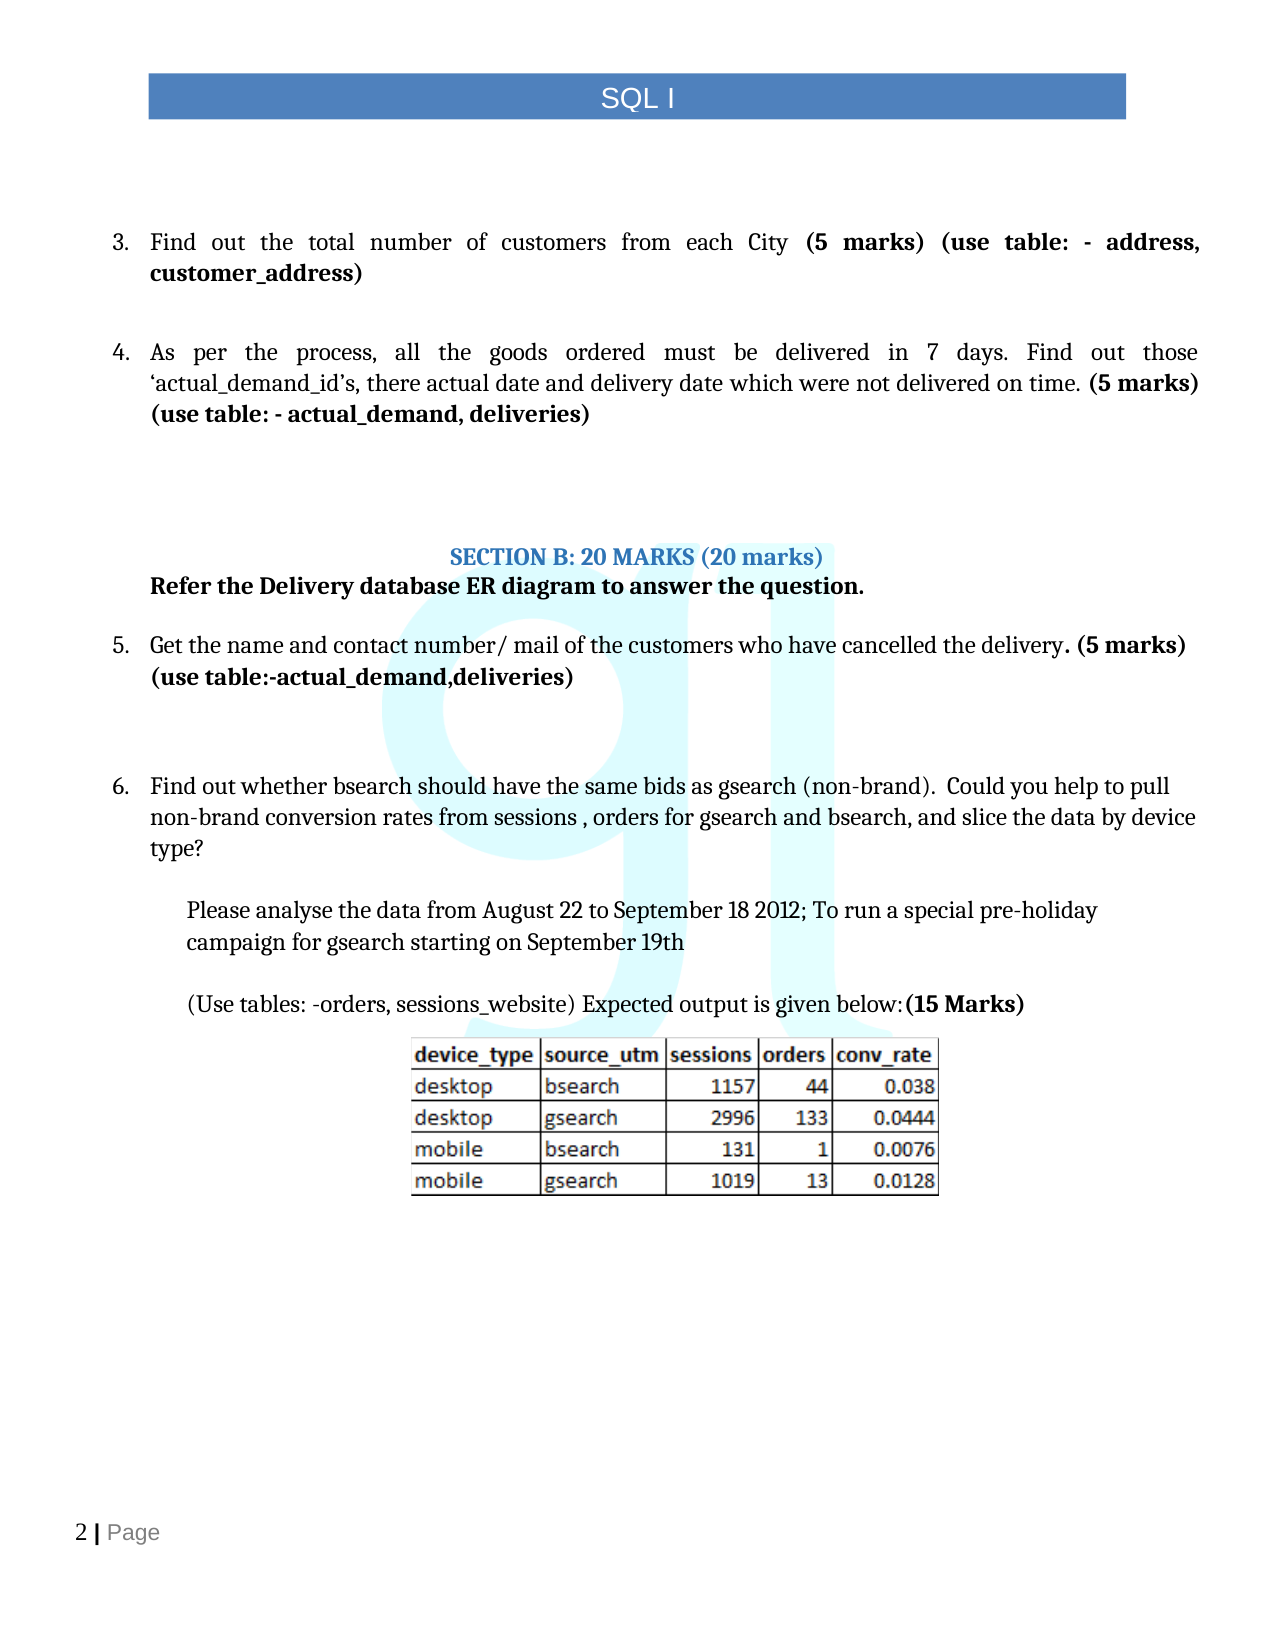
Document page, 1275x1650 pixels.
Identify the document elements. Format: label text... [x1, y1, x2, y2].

text Refer the Delivery database ER diagram to answer the question. [150, 572, 1200, 600]
list (Use tables: -orders, sessions_website) Expected output is given below:(15 Marks) [186, 989, 1200, 1018]
list Please analyse the data from August 22 to September 18 2012; To run a special pre-holiday campaign for gsearch starting on September 19th [186, 896, 1200, 956]
list Find out the total number of customers from each City (5 marks) (use table: - address, customer_address) [112, 228, 1200, 288]
text SECTION B: 20 MARKS (20 marks) [75, 543, 1200, 572]
picture [411, 1037, 939, 1196]
list As per the process, all the goods ordered must be delivered in 7 days. Find out those ‘actual_demand_id’s, there actual date and delivery date which were not delivered on time. (5 marks) (use table: - actual_demand, deliveries) [112, 338, 1200, 428]
list Get the name and contact number/ mail of the customers who have cancelled the delivery. (5 marks) (use table:-actual_demand,deliveries) [112, 631, 1200, 691]
list Find out whether bsearch should have the same bids as gsearch (non-brand). Could you help to pull non-brand conversion rates from sessions , orders for gsearch and bsearch, and slice the data by device type? [112, 772, 1200, 863]
